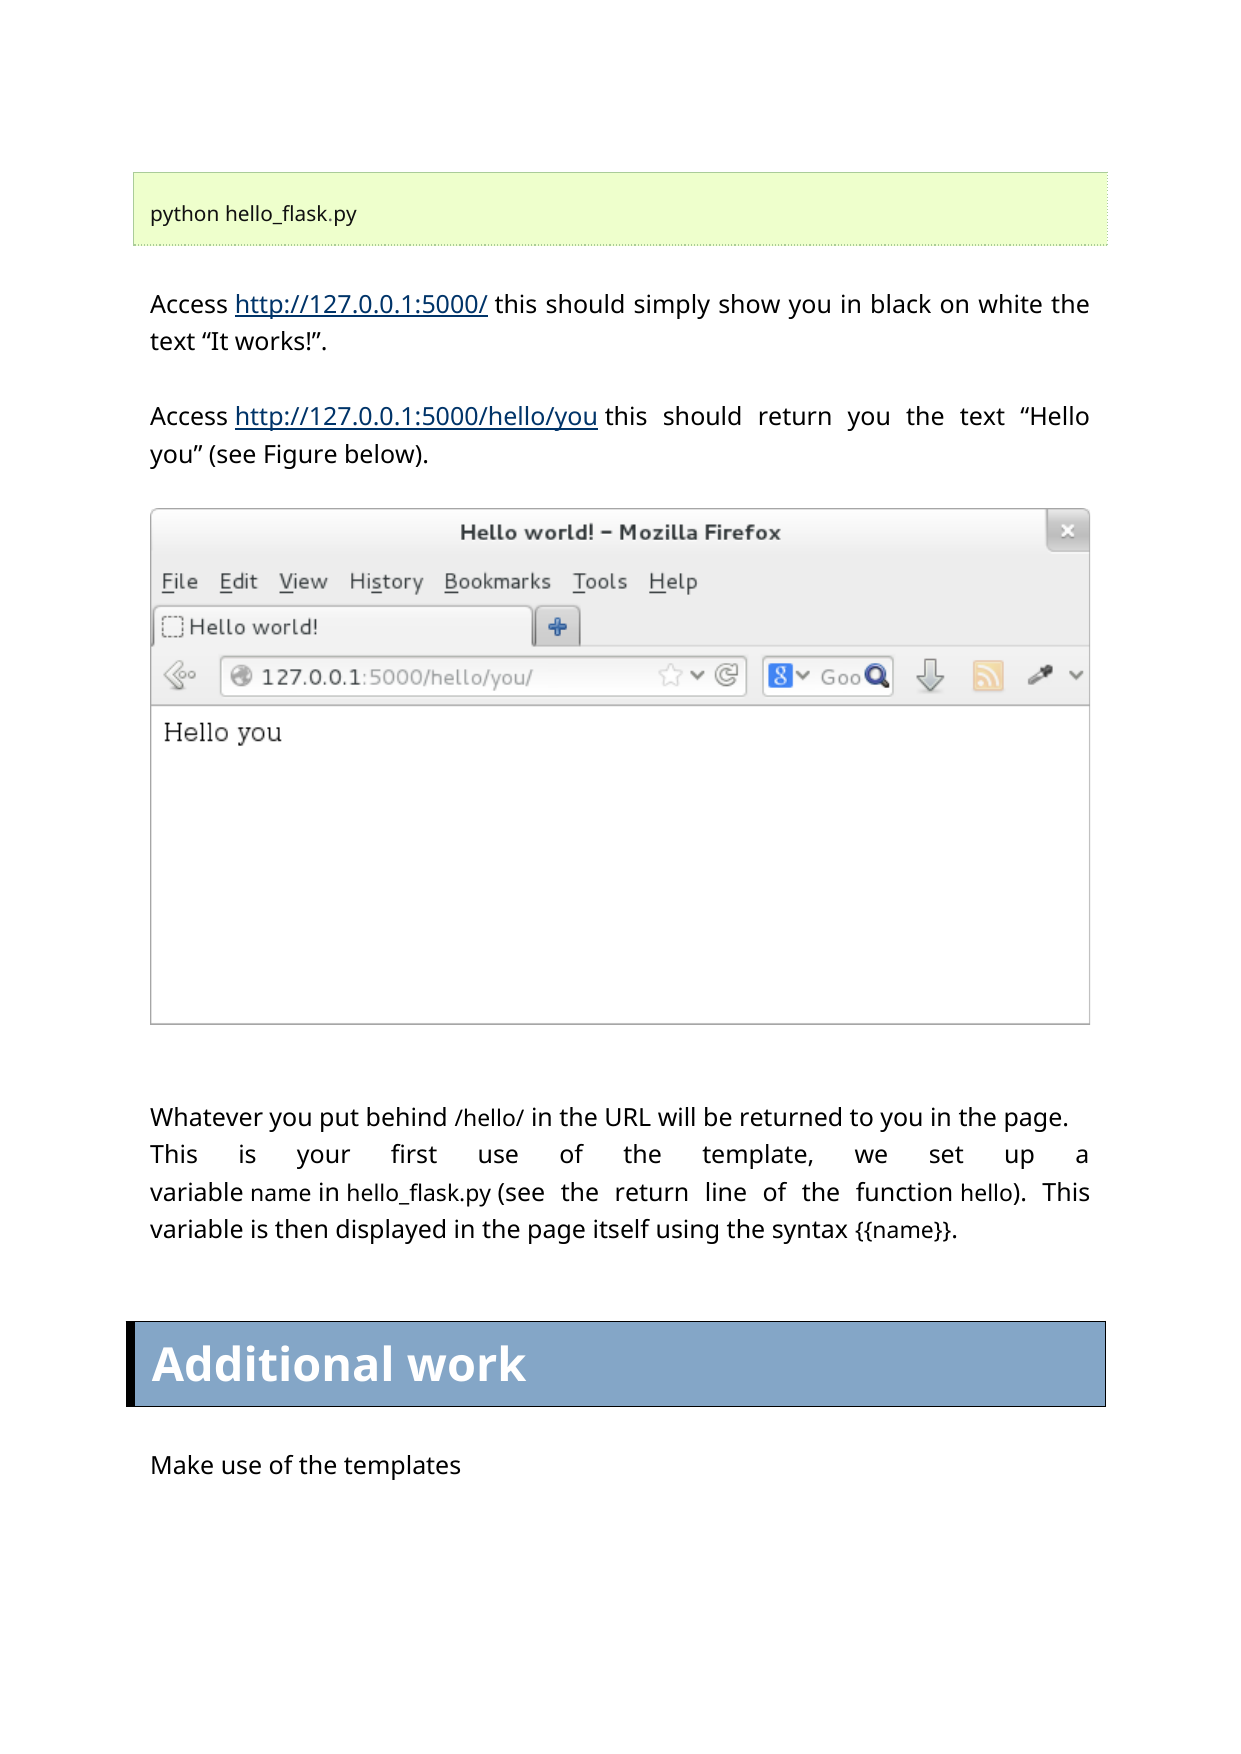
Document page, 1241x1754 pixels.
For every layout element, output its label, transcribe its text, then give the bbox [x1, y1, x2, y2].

subtitle Additional work [135, 1322, 1105, 1406]
picture [150, 508, 1091, 1025]
text python hello_flask.py [134, 173, 1107, 246]
text Access http://127.0.0.1:5000/hello/you this should return you the text “Hello you” (see Figure below). [150, 396, 1090, 471]
text This is your first use of the template, we set up a variable name in hello_flask.py (see the return line of the function hello). This variable is then displayed in the page itself using the syntax {{name}}. [150, 1133, 1090, 1246]
text Whatever you put behind /hello/ in the URL will be returned to you in the page. [150, 1096, 1090, 1133]
text Make use of the templates [150, 1444, 1090, 1482]
text Access http://127.0.0.1:5000/ this should simply show you in black on white the text “It works!”. [150, 283, 1090, 358]
